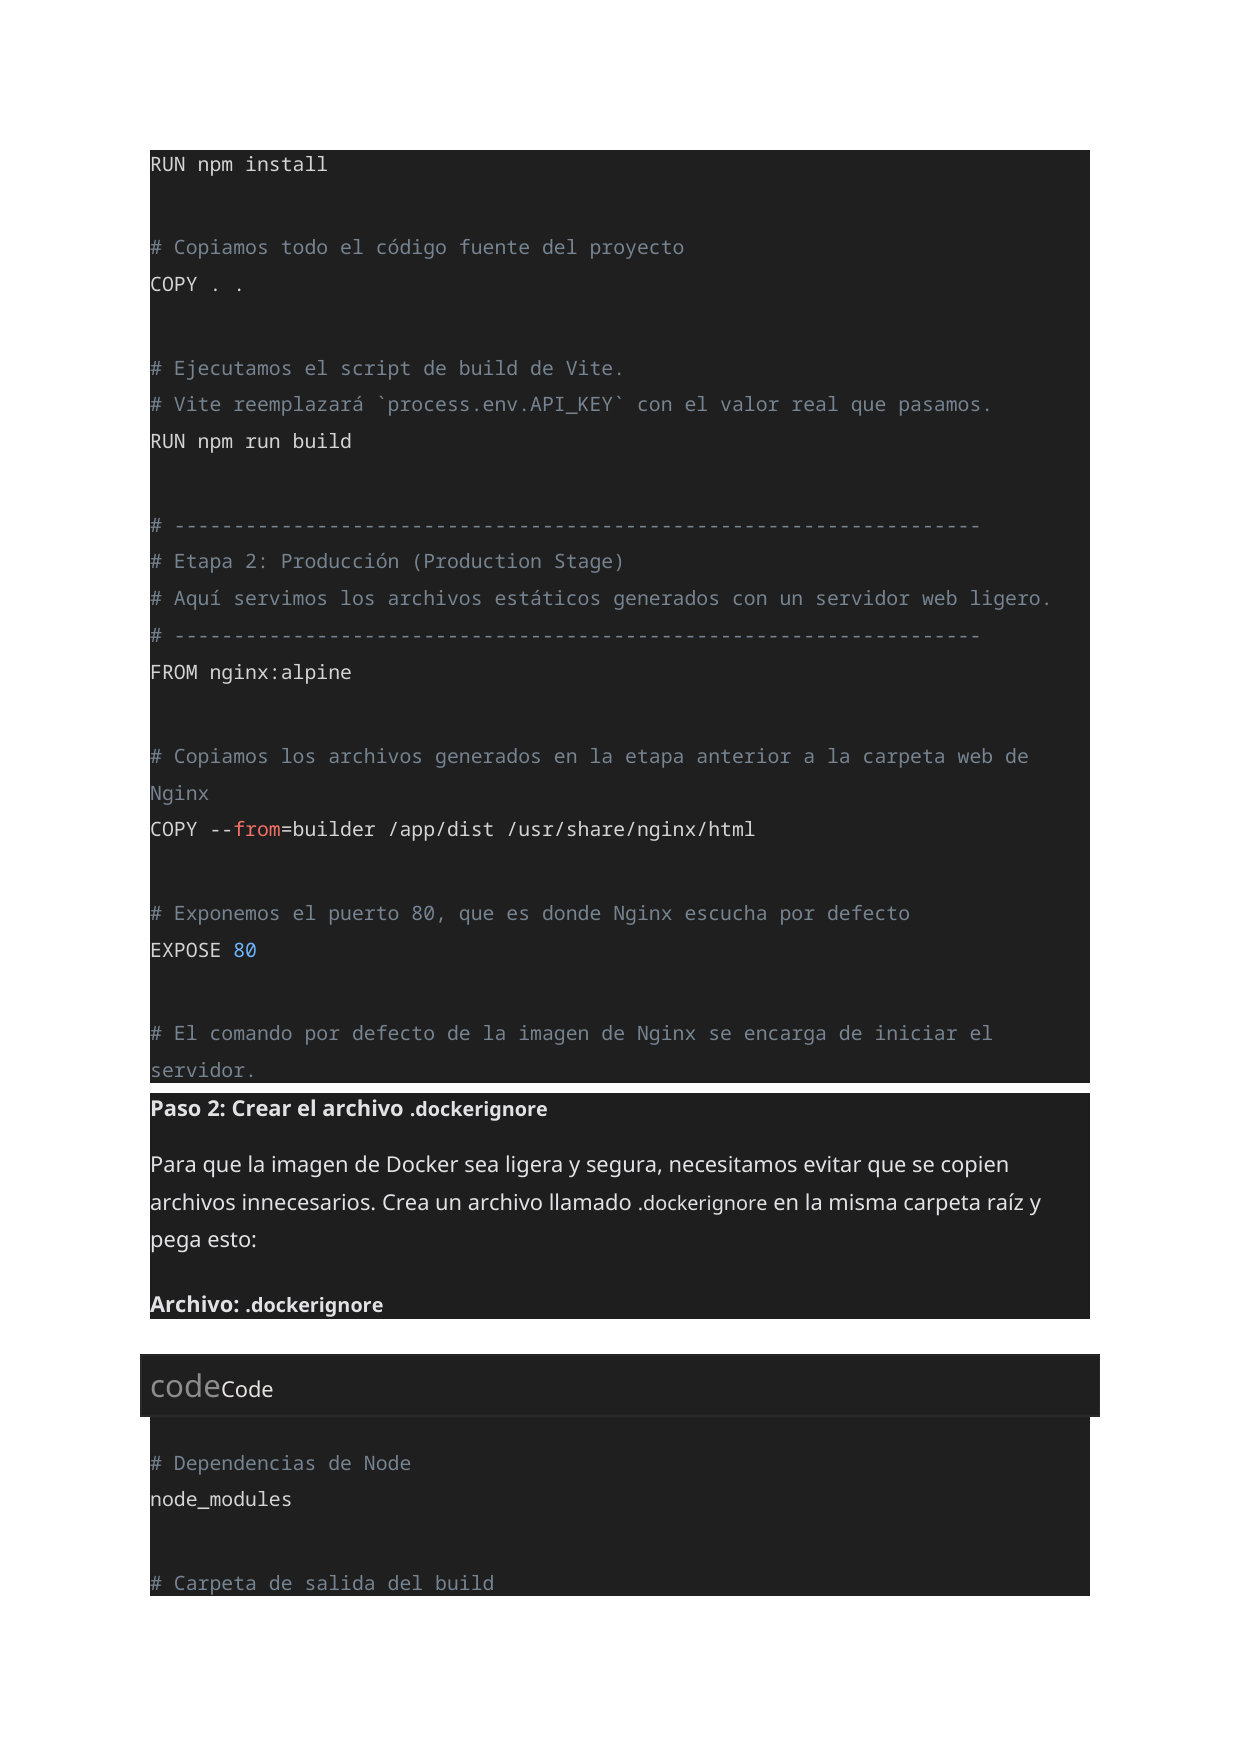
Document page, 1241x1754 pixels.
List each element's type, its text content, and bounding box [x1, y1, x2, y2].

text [150, 1449, 1090, 1596]
text Archivo: .dockerignore [150, 1289, 1090, 1319]
text codeCode [142, 1356, 1099, 1415]
text Para que la imagen de Docker sea ligera y segura, necesitamos evitar que se copien archivos innecesarios. Crea un archivo llamado .dockerignore en la misma carpeta raíz y pega esto: [150, 1149, 1090, 1254]
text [150, 150, 1090, 1083]
subtitle Paso 2: Crear el archivo .dockerignore [150, 1093, 1090, 1123]
